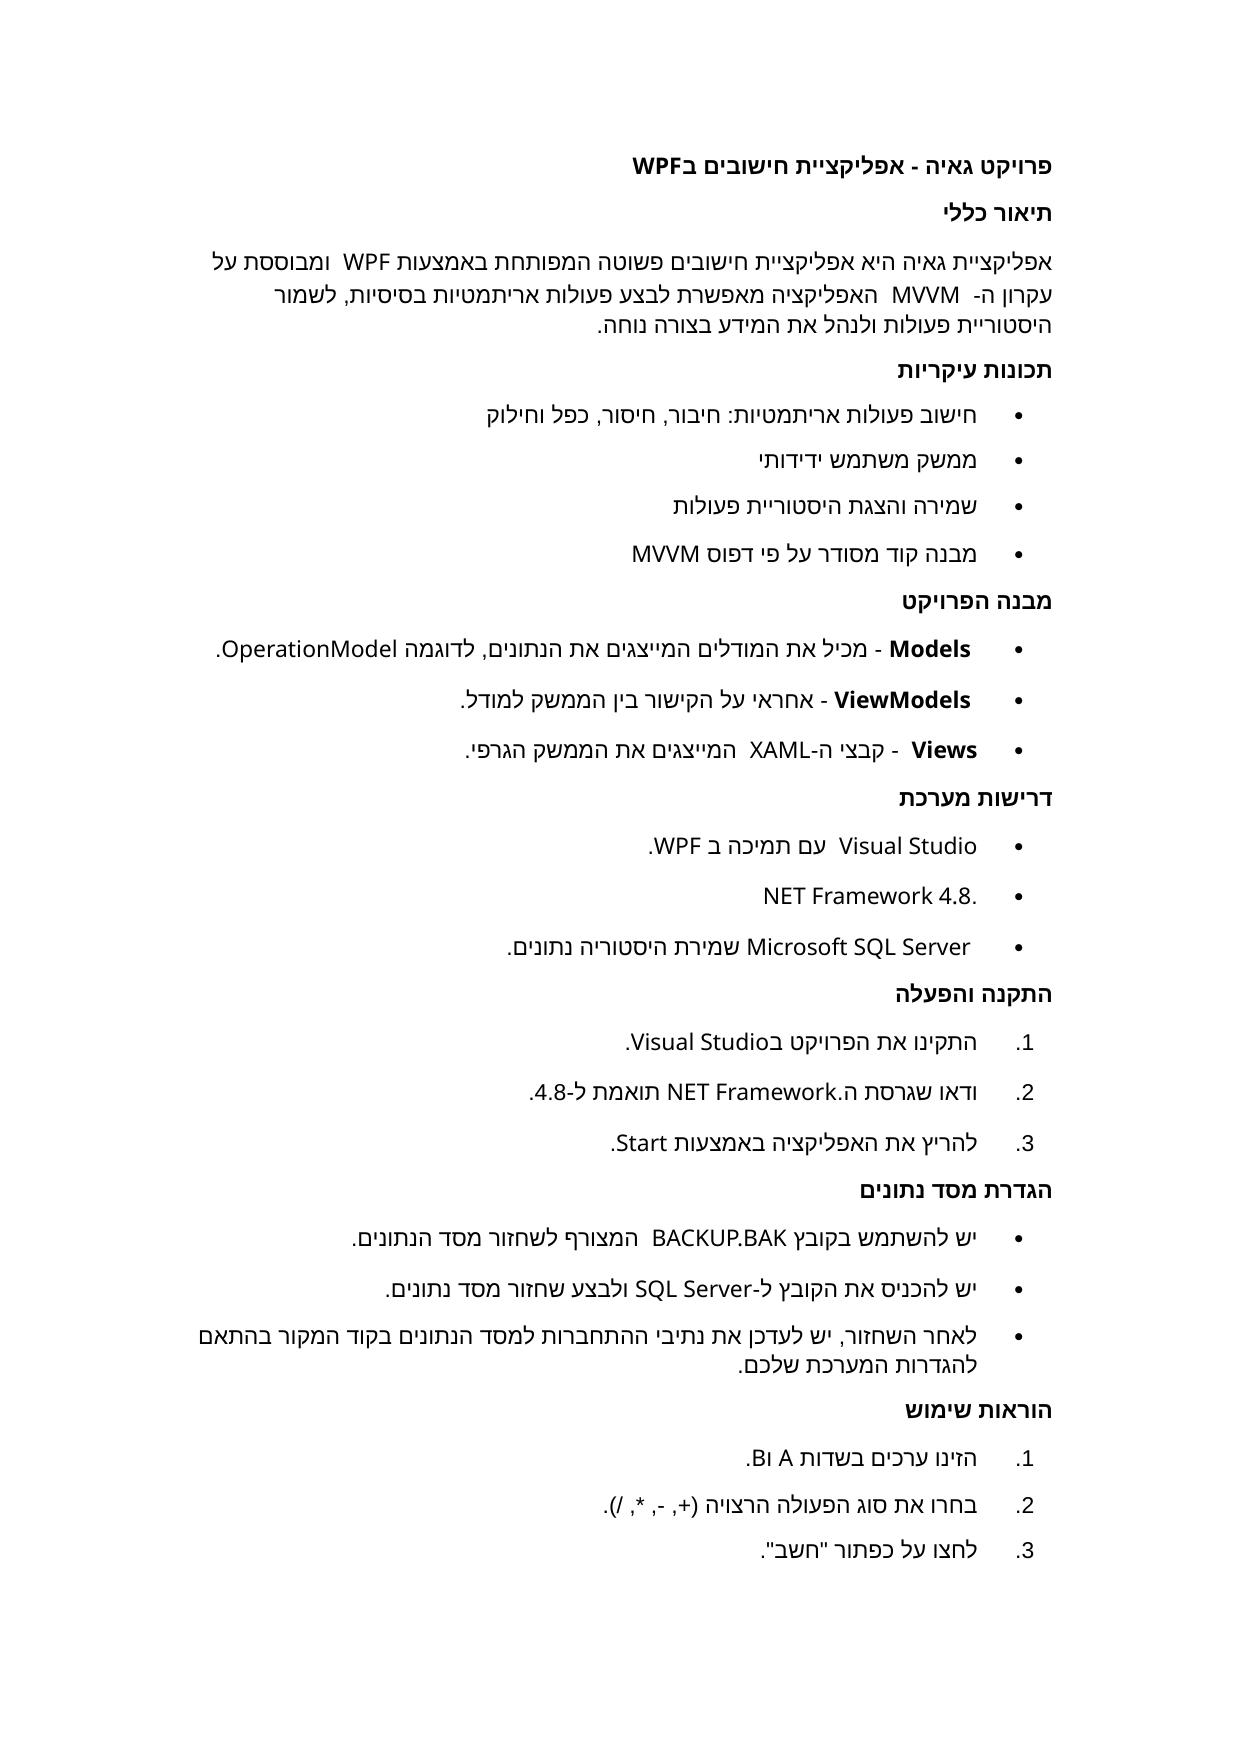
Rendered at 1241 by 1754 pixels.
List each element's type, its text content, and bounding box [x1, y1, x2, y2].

text מבנה הפרויקט [187, 588, 1053, 614]
list יש להשתמש בקובץ BACKUP.BAK המצורף לשחזור מסד הנתונים. [187, 1222, 1015, 1253]
list יש להכניס את הקובץ ל-SQL Server ולבצע שחזור מסד נתונים. [187, 1273, 1015, 1304]
list ממשק משתמש ידידותי [187, 447, 1015, 474]
text אפליקציית גאיה היא אפליקציית חישובים פשוטה המפותחת באמצעות WPF ומבוססת על עקרון ה- MVVM האפליקציה מאפשרת לבצע פעולות אריתמטיות בסיסיות, לשמור היסטוריית פעולות ולנהל את המידע בצורה נוחה. [187, 246, 1053, 338]
text דרישות מערכת [187, 784, 1053, 811]
text תיאור כללי [187, 200, 1053, 227]
list ViewModels - אחראי על הקישור בין הממשק למודל. [187, 684, 1015, 715]
list חישוב פעולות אריתמטיות: חיבור, חיסור, כפל וחילוק [187, 402, 1015, 429]
list התקינו את הפרויקט בVisual Studio. [187, 1026, 1015, 1057]
list לאחר השחזור, יש לעדכן את נתיבי ההתחברות למסד הנתונים בקוד המקור בהתאם להגדרות המערכת שלכם. [187, 1323, 1015, 1378]
text תכונות עיקריות [187, 357, 1053, 384]
list שמירה והצגת היסטוריית פעולות [187, 493, 1015, 519]
list Views - קבצי ה-XAML המייצגים את הממשק הגרפי. [187, 734, 1015, 765]
list הזינו ערכים בשדות A וB. [187, 1442, 1015, 1473]
list לחצו על כפתור "חשב". [187, 1537, 1015, 1564]
text הוראות שימוש [187, 1397, 1053, 1423]
list Models - מכיל את המודלים המייצגים את הנתונים, לדוגמה OperationModel. [187, 633, 1015, 664]
list Microsoft SQL Server שמירת היסטוריה נתונים. [187, 930, 1015, 962]
text הגדרת מסד נתונים [187, 1177, 1053, 1203]
text פרויקט גאיה - אפליקציית חישובים בWPF [187, 150, 1053, 181]
text התקנה והפעלה [187, 981, 1053, 1007]
list מבנה קוד מסודר על פי דפוס MVVM [187, 538, 1015, 569]
list .NET Framework 4.8 [187, 880, 1015, 911]
list להריץ את האפליקציה באמצעות Start. [187, 1127, 1015, 1158]
list ודאו שגרסת ה.NET Framework תואמת ל-4.8. [187, 1076, 1015, 1108]
list בחרו את סוג הפעולה הרצויה (+, -, *, /). [187, 1492, 1015, 1518]
list Visual Studio עם תמיכה ב WPF. [187, 829, 1015, 861]
